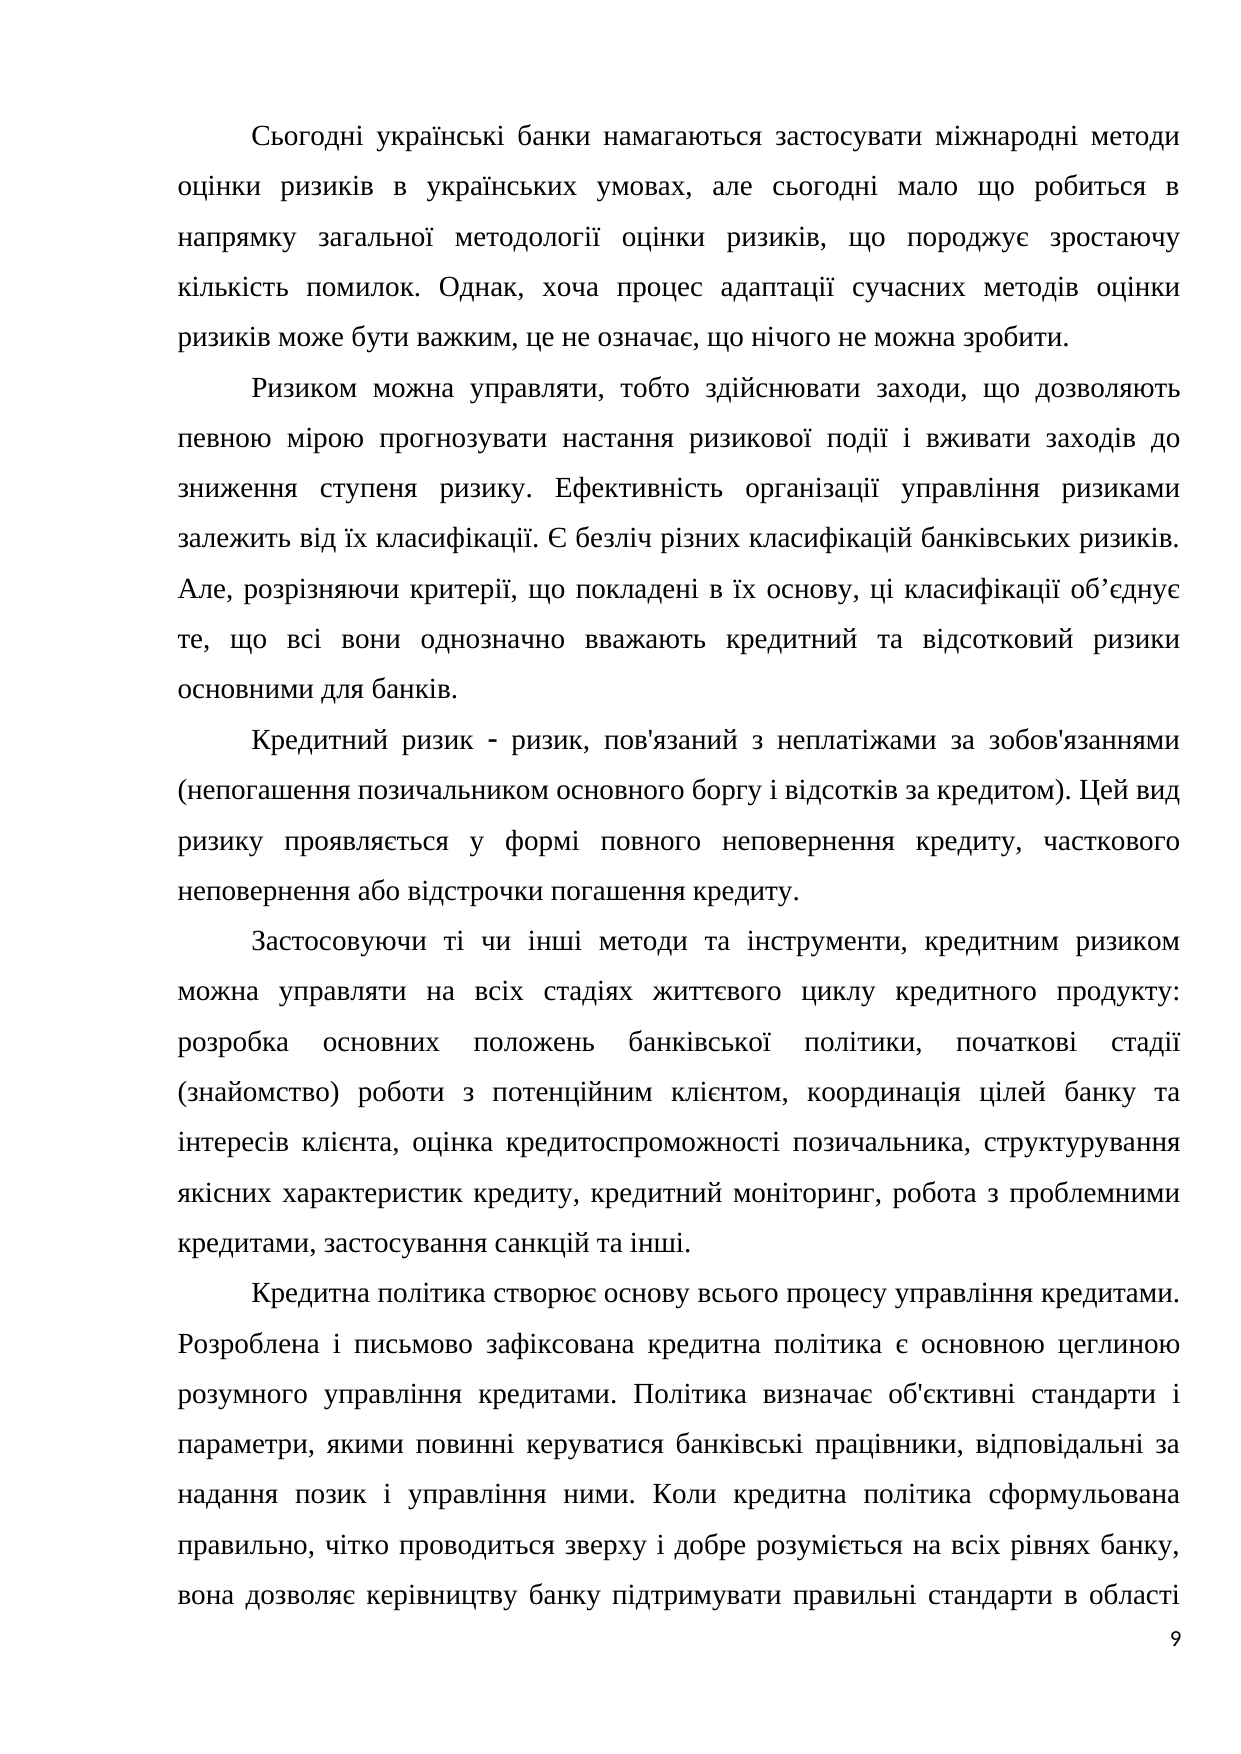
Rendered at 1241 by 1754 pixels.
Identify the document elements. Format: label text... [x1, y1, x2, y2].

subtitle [177, 1275, 1181, 1611]
subtitle Застосовуючи ті чи інші методи та інструменти, кредитним ризиком можна управляти на всіх стадіях життєвого циклу кредитного продукту: розробка основних положень банківської політики, початкові стадії (знайомство) роботи з потенційним клієнтом, координація цілей банку та інтересів клієнта, оцінка кредитоспроможності позичальника, структурування якісних характеристик кредиту, кредитний моніторинг, робота з проблемними кредитами, застосування санкцій та інші. [177, 923, 1181, 1259]
subtitle Кредитний ризик ризик, пов'язаний з неплатіжами за зобов'язаннями (непогашення позичальником основного боргу і відсотків за кредитом). Цей вид ризику проявляється у формі повного неповернення кредиту, часткового неповернення або відстрочки погашення кредиту. [177, 722, 1181, 906]
subtitle Сьогодні українські банки намагаються застосувати міжнародні методи оцінки ризиків в українських умовах, але сьогодні мало що робиться в напрямку загальної методології оцінки ризиків, що породжує зростаючу кількість помилок. Однак, хоча процес адаптації сучасних методів оцінки ризиків може бути важким, це не означає, що нічого не можна зробити. [177, 118, 1181, 353]
subtitle Ризиком можна управляти, тобто здійснювати заходи, що дозволяють певною мірою прогнозувати настання ризикової події і вживати заходів до зниження ступеня ризику. Ефективність організації управління ризиками залежить від їх класифікації. Є безліч різних класифікацій банківських ризиків. Але, розрізняючи критерії, що покладені в їх основу, ці класифікації об’єднує те, що всі вони однозначно вважають кредитний та відсотковий ризики основними для банків. [177, 370, 1181, 705]
